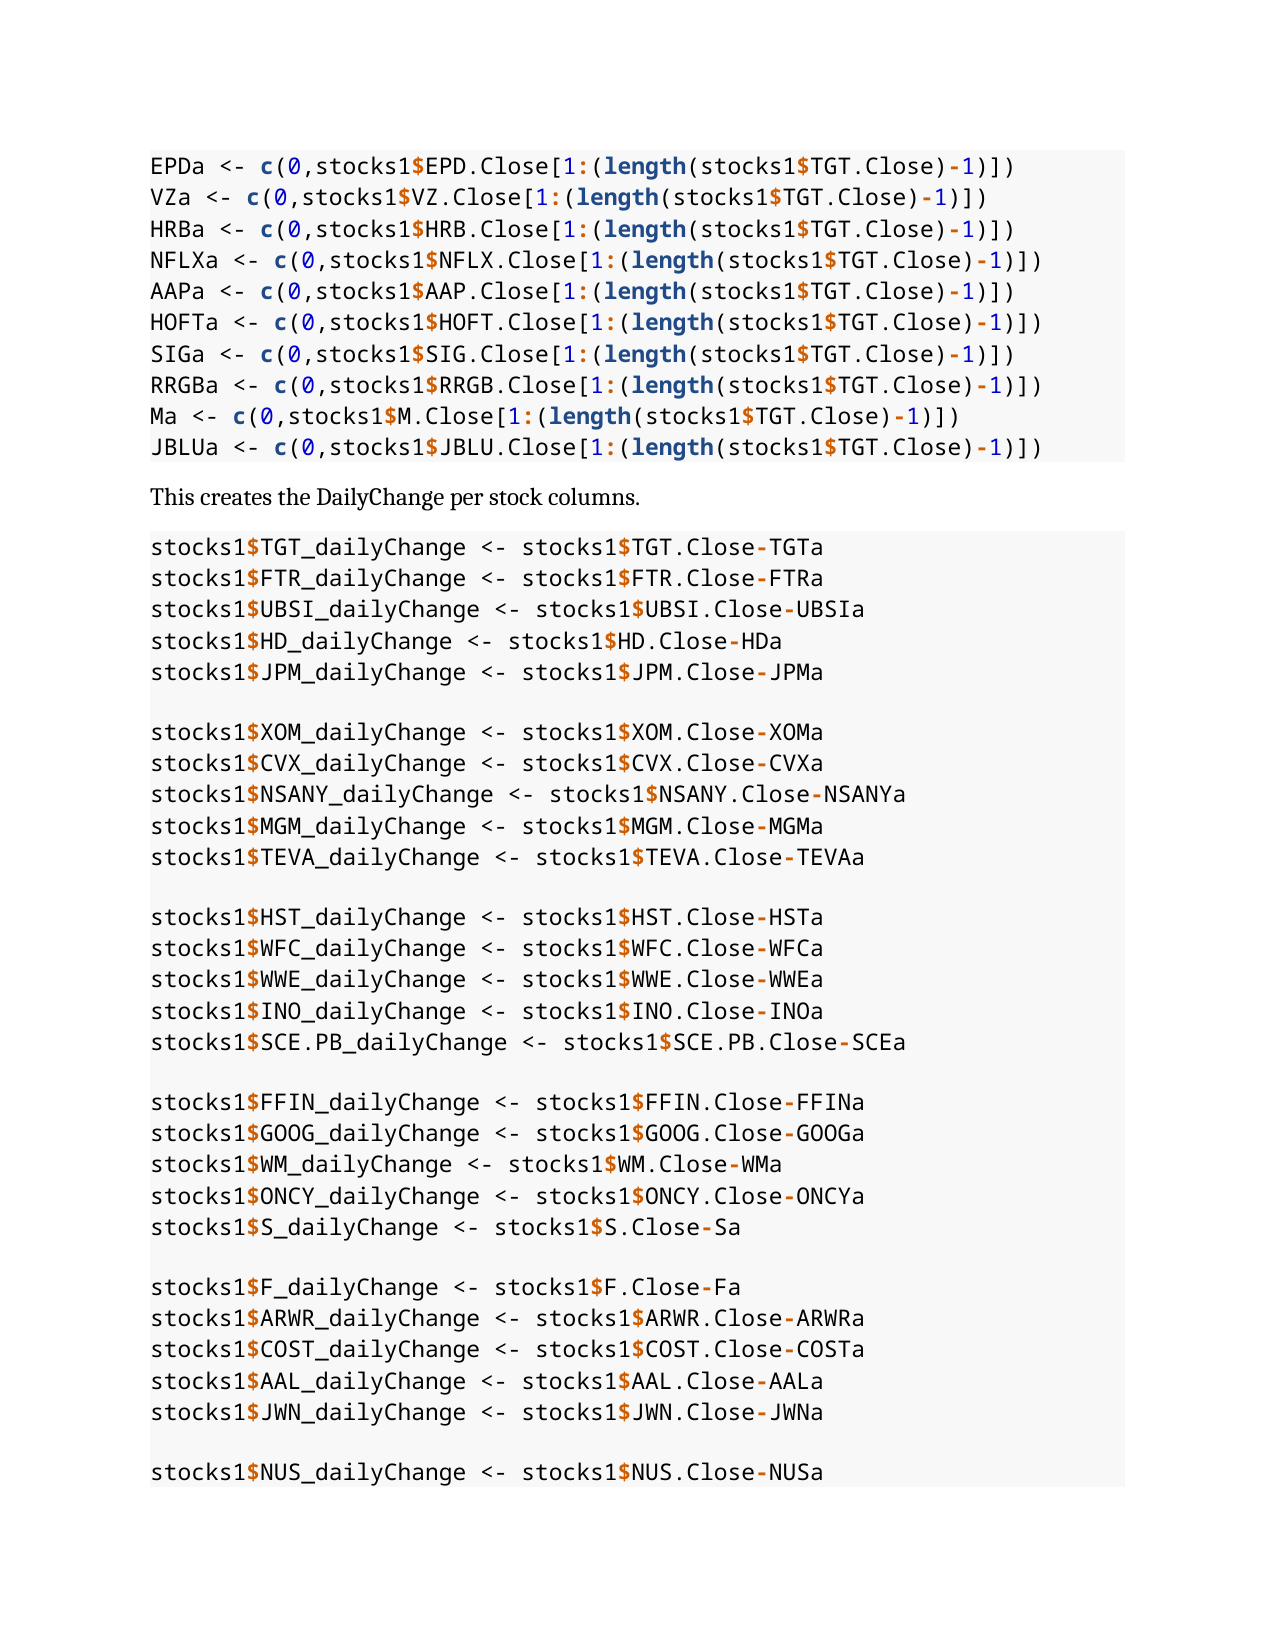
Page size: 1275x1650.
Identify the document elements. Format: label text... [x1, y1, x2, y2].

text This creates the DailyChange per stock columns. [150, 483, 1125, 512]
